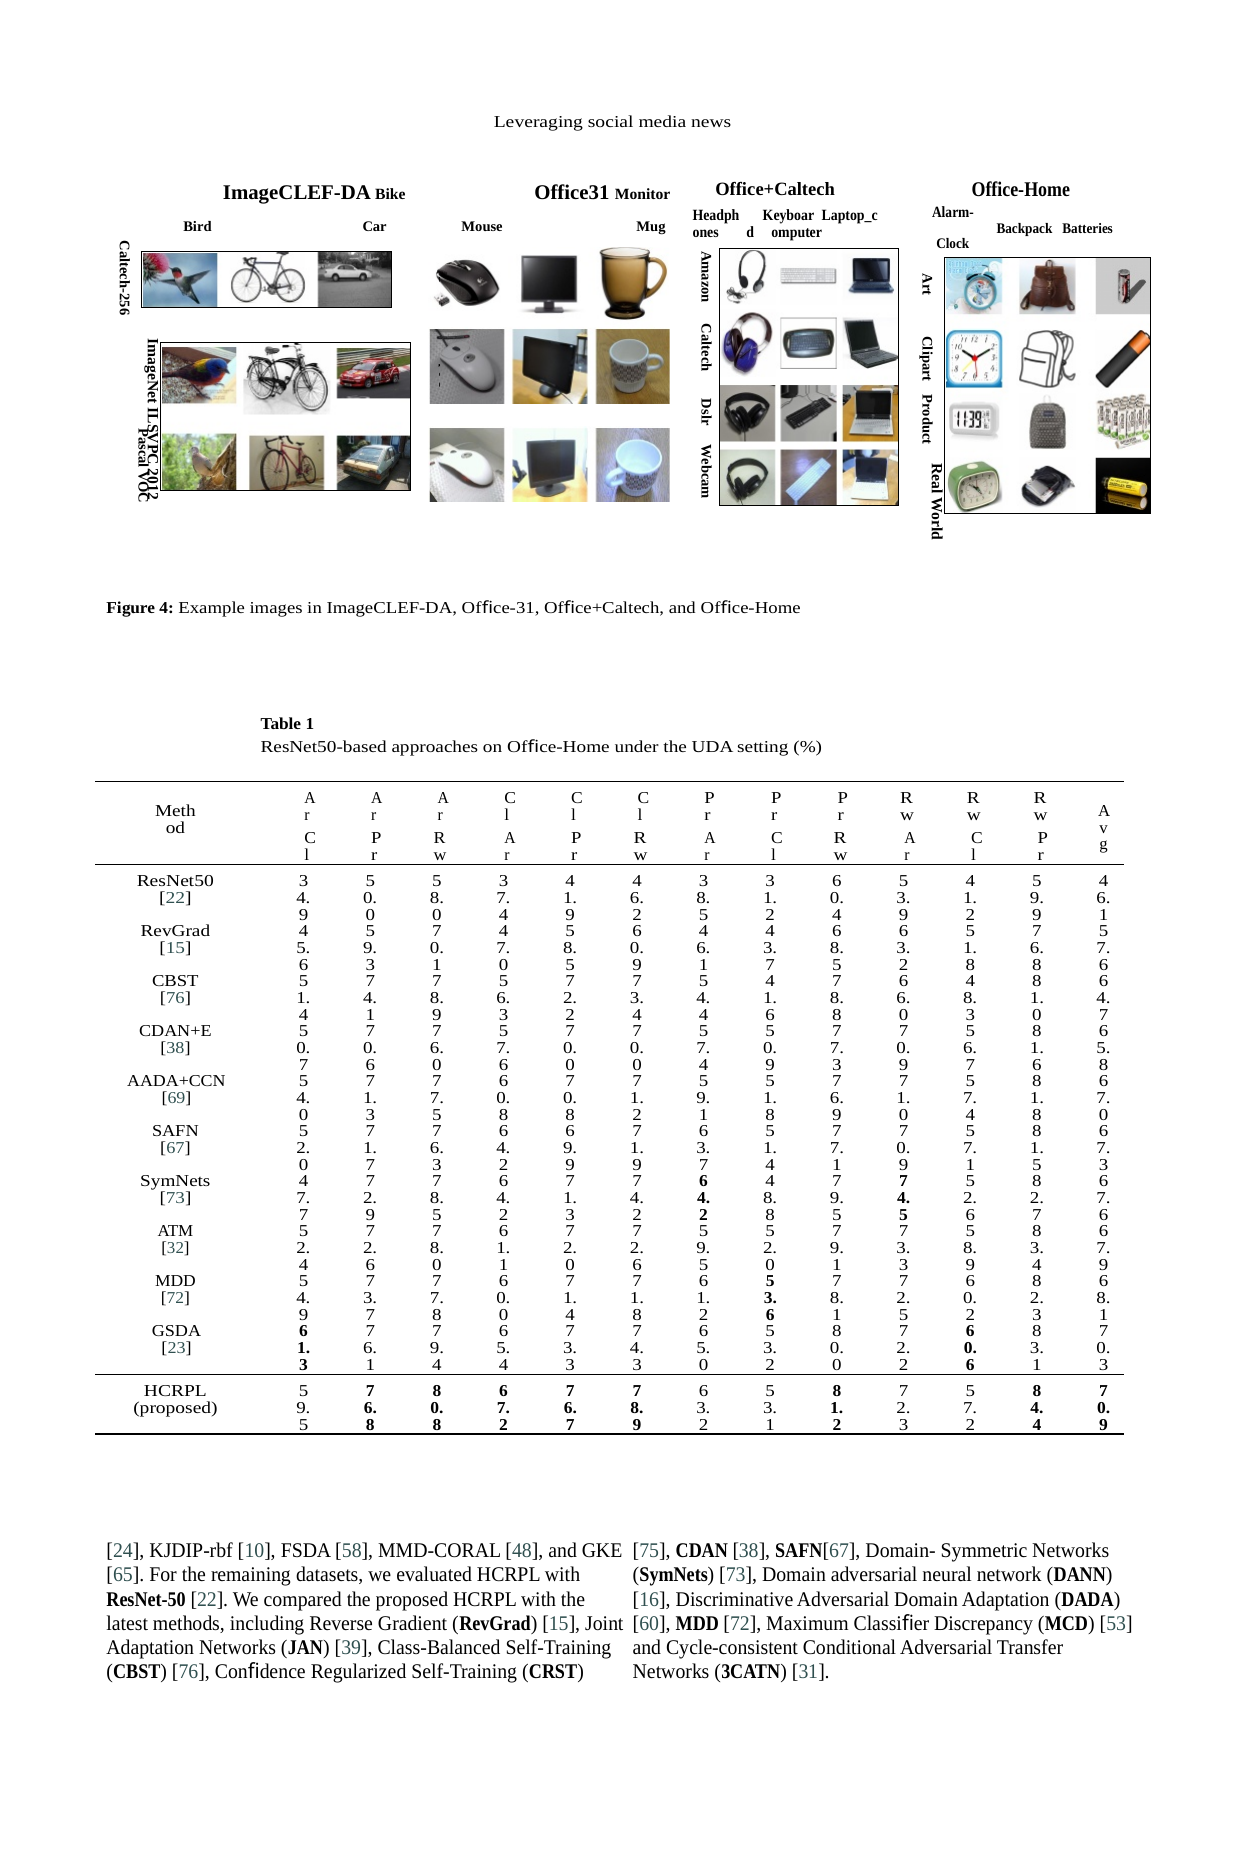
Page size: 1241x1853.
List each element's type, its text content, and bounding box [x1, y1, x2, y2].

table_cell 82.3 [1018, 1274, 1084, 1323]
table_cell 51.4 [285, 974, 351, 1023]
table_cell 60.9 [618, 924, 684, 973]
text [24], KJDIP-rbf [10], FSDA [58], MMD-CORAL [48], and GKE [65]. For the remaining datasets, we evaluated HCRPL with ResNet-50 [22]. We compared the proposed HCRPL with the latest methods, including Reverse Gradient (RevGrad) [15], Joint Adaptation Networks (JAN) [39], Class-Balanced Self-Training (CBST) [76], Confidence Regularized Self-Training (CRST) [75], CDAN [38], SAFN[67], Domain- Symmetric Networks (SymNets) [73], Domain adversarial neural network (DANN) [16], Discriminative Adversarial Domain Adaptation (DADA) [60], MDD [72], Maximum Classifier Discrepancy (MCD) [53] and Cycle-consistent Conditional Adversarial Transfer Networks (3CATN) [31]. [632, 1488, 1138, 1684]
table_cell 52.0 [285, 1124, 351, 1173]
table_header Cl Ar [485, 782, 551, 863]
table_cell 53.2 [751, 1324, 818, 1373]
table_cell 34.9 [285, 865, 351, 923]
table_header Ar Pr [351, 782, 418, 863]
picture [428, 247, 670, 404]
table_cell 51.8 [951, 924, 1018, 973]
table_header Cl Pr [551, 782, 618, 863]
table_cell 78.5 [418, 1174, 484, 1223]
table_cell GSDA [23] [95, 1324, 284, 1373]
table_cell 53.9 [885, 865, 951, 923]
table_cell 57.1 [951, 1124, 1018, 1173]
table_cell 63.2 [685, 1375, 751, 1433]
table_cell 50.9 [751, 1024, 818, 1073]
table_cell 74.5 [885, 1174, 951, 1223]
table_cell 83.1 [1018, 1324, 1084, 1373]
table_cell 59.5 [285, 1375, 351, 1433]
table_cell 48.3 [951, 974, 1018, 1023]
table_cell 68.1 [1085, 1274, 1124, 1323]
table_cell 52.6 [951, 1174, 1018, 1223]
table_cell 76.8 [1018, 924, 1084, 973]
text [24], KJDIP-rbf [10], FSDA [58], MMD-CORAL [48], and GKE [65]. For the remaining datasets, we evaluated HCRPL with ResNet-50 [22]. We compared the proposed HCRPL with the latest methods, including Reverse Gradient (RevGrad) [15], Joint Adaptation Networks (JAN) [39], Class-Balanced Self-Training (CBST) [76], Confidence Regularized Self-Training (CRST) [75], CDAN [38], SAFN[67], Domain- Symmetric Networks (SymNets) [73], Domain adversarial neural network (DANN) [16], Discriminative Adversarial Domain Adaptation (DADA) [60], MDD [72], Maximum Classifier Discrepancy (MCD) [53] and Cycle-consistent Conditional Adversarial Transfer Networks (3CATN) [31]. [106, 1488, 624, 1684]
table_cell 81.8 [1018, 1074, 1084, 1123]
table_cell 79.4 [418, 1324, 484, 1373]
table_cell 76.8 [351, 1375, 418, 1433]
picture [720, 249, 898, 505]
table_cell 70.8 [551, 1074, 618, 1123]
table_cell 67.9 [1085, 1224, 1124, 1273]
table_cell 50.7 [285, 1024, 351, 1073]
text Office-Home Alarm- [932, 157, 1084, 222]
table_cell 81.0 [1018, 974, 1084, 1023]
table_cell 47.7 [285, 1174, 351, 1223]
table_cell 63.7 [685, 1124, 751, 1173]
table_cell 78.0 [418, 1224, 484, 1273]
table_cell 46.1 [1085, 865, 1124, 923]
table_cell 77.1 [818, 1124, 884, 1173]
table_cell 70.1 [418, 924, 484, 973]
table_header Ar Cl [285, 782, 351, 863]
table_cell 71.7 [351, 1124, 418, 1173]
table_cell 48.8 [751, 1174, 818, 1223]
table_cell 38.5 [685, 865, 751, 923]
table_cell ATM [32] [95, 1224, 284, 1273]
table_cell 70.9 [885, 1024, 951, 1073]
text Figure 4: Example images in ImageCLEF-DA, Office-31, Office+Caltech, and Office-Home [106, 558, 848, 617]
table_cell 67.0 [1085, 1074, 1124, 1123]
table_cell 74.2 [618, 1174, 684, 1223]
text Table 1 [260, 668, 315, 732]
table_cell 70.3 [1085, 1324, 1124, 1373]
table_cell 41.9 [551, 865, 618, 923]
table_cell 60.0 [485, 1274, 551, 1323]
table_cell 71.3 [551, 1174, 618, 1223]
table_cell 59.1 [685, 1074, 751, 1123]
table_cell 74.1 [351, 974, 418, 1023]
table_header Pr Cl [751, 782, 818, 863]
table_cell 71.0 [885, 1074, 951, 1123]
table_cell 46.1 [685, 924, 751, 973]
table_cell 72.6 [618, 1224, 684, 1273]
table_cell 57.4 [951, 1074, 1018, 1123]
table_cell 57.6 [1085, 924, 1124, 973]
picture [161, 343, 410, 490]
text ResNet50-based approaches on Office-Home under the UDA setting (%) [260, 739, 855, 755]
table_cell 41.6 [751, 974, 818, 1023]
table_header Rw Cl [951, 782, 1018, 863]
table_cell 68.5 [818, 924, 884, 973]
text Headph Keyboar Laptop_c ones d omputer [692, 207, 878, 241]
table_cell 72.2 [885, 1324, 951, 1373]
table_cell 64.7 [1085, 974, 1124, 1023]
table_cell 57.2 [951, 1375, 1018, 1433]
table_header Pr Ar [685, 782, 751, 863]
table_cell ResNet50 [22] [95, 865, 284, 923]
table_cell 78.9 [418, 974, 484, 1023]
table_cell 80.8 [418, 1375, 484, 1433]
table_cell 74.3 [618, 1324, 684, 1373]
table_cell 65.8 [1085, 1024, 1124, 1073]
table_cell MDD [72] [95, 1274, 284, 1323]
table_cell SAFN [67] [95, 1124, 284, 1173]
table_cell 77.3 [818, 1024, 884, 1073]
table_cell 52.0 [751, 1224, 818, 1273]
table_cell 41.2 [951, 865, 1018, 923]
table_cell 70.0 [551, 1024, 618, 1073]
table_cell CBST [76] [95, 974, 284, 1023]
table_cell 52.4 [285, 1224, 351, 1273]
table_header Cl Rw [618, 782, 684, 863]
table_cell 78.9 [618, 1375, 684, 1433]
picture [428, 426, 670, 502]
table_cell 76.1 [351, 1324, 418, 1373]
table_cell 53.6 [751, 1274, 818, 1323]
table_cell 57.6 [485, 1024, 551, 1073]
table_cell 76.7 [551, 1375, 618, 1433]
table_cell 72.9 [351, 1174, 418, 1223]
text Backpack Batteries Clock [936, 222, 1132, 251]
table_cell 73.3 [885, 1224, 951, 1273]
table_cell HCRPL (proposed) [95, 1375, 284, 1433]
table_cell 60.8 [485, 1074, 551, 1123]
table_cell 72.5 [885, 1274, 951, 1323]
table_cell 45.6 [285, 924, 351, 973]
table_cell 71.3 [351, 1074, 418, 1123]
table_cell 60.4 [818, 865, 884, 923]
table_cell 73.7 [351, 1274, 418, 1323]
text Office+Caltech [715, 157, 842, 199]
table_cell 65.4 [485, 1324, 551, 1373]
table_cell 64.2 [685, 1174, 751, 1223]
table_cell 78.1 [818, 1274, 884, 1323]
table_cell 54.0 [285, 1074, 351, 1123]
table_cell 46.2 [618, 865, 684, 923]
table_cell 47.0 [485, 924, 551, 973]
table_cell 82.7 [1018, 1174, 1084, 1223]
table_cell 67.6 [1085, 1174, 1124, 1223]
table_cell 70.9 [885, 1124, 951, 1173]
table_cell 72.2 [551, 974, 618, 1023]
table_cell 65.0 [685, 1324, 751, 1373]
table_header Rw Pr [1018, 782, 1084, 863]
table_cell 58.5 [551, 924, 618, 973]
table_cell CDAN+E [38] [95, 1024, 284, 1073]
table_cell 77.8 [418, 1274, 484, 1323]
table_cell 78.8 [818, 974, 884, 1023]
table_cell 73.4 [618, 974, 684, 1023]
table_cell 76.0 [418, 1024, 484, 1073]
table_cell 61.2 [685, 1274, 751, 1323]
table_cell 79.5 [818, 1174, 884, 1223]
table_cell 56.3 [485, 974, 551, 1023]
table_cell 81.5 [1018, 1124, 1084, 1173]
table_cell 60.2 [951, 1274, 1018, 1323]
table_cell 81.2 [818, 1375, 884, 1433]
table_cell 61.1 [485, 1224, 551, 1273]
table_header Method [95, 782, 284, 863]
picture [142, 252, 391, 307]
table_cell 51.8 [751, 1074, 818, 1123]
table_cell 81.6 [1018, 1024, 1084, 1073]
table_cell 54.9 [285, 1274, 351, 1323]
table_cell 67.3 [1085, 1124, 1124, 1173]
table_cell 66.0 [885, 974, 951, 1023]
table_cell 72.6 [351, 1224, 418, 1273]
table_cell 73.3 [551, 1324, 618, 1373]
table_cell 71.2 [618, 1074, 684, 1123]
table_cell 84.4 [1018, 1375, 1084, 1433]
table_cell RevGrad [15] [95, 924, 284, 973]
text Leveraging social media news [494, 114, 736, 131]
table_cell AADA+CCN [69] [95, 1074, 284, 1123]
table_cell 50.0 [351, 865, 418, 923]
table_cell 37.4 [485, 865, 551, 923]
table_cell 80.0 [818, 1324, 884, 1373]
table_cell 70.6 [351, 1024, 418, 1073]
table_cell 67.2 [485, 1375, 551, 1433]
table_cell 70.0 [618, 1024, 684, 1073]
table_cell 71.4 [551, 1274, 618, 1323]
table_header Rw Ar [885, 782, 951, 863]
table_cell 72.3 [885, 1375, 951, 1433]
table_cell SymNets [73] [95, 1174, 284, 1223]
table_cell 31.2 [751, 865, 818, 923]
table_cell 57.4 [685, 1024, 751, 1073]
table_cell 61.3 [285, 1324, 351, 1373]
table_cell 76.9 [818, 1074, 884, 1123]
table_cell 77.5 [418, 1074, 484, 1123]
table_cell 51.4 [751, 1124, 818, 1173]
table_cell 70.9 [1085, 1375, 1124, 1433]
table_cell 56.7 [951, 1024, 1018, 1073]
table_cell 59.5 [685, 1224, 751, 1273]
table_cell 79.1 [818, 1224, 884, 1273]
table_cell 60.6 [951, 1324, 1018, 1373]
table_cell 58.0 [418, 865, 484, 923]
table_cell 43.7 [751, 924, 818, 973]
table_header Avg [1085, 782, 1124, 863]
table_header Ar Rw [418, 782, 484, 863]
table_cell 59.3 [351, 924, 418, 973]
table_cell 63.2 [885, 924, 951, 973]
table_cell 71.9 [618, 1124, 684, 1173]
table_cell 53.1 [751, 1375, 818, 1433]
table_cell 71.8 [618, 1274, 684, 1323]
table_cell 69.9 [551, 1124, 618, 1173]
picture [945, 258, 1150, 513]
table_cell 58.9 [951, 1224, 1018, 1273]
table_cell 64.2 [485, 1124, 551, 1173]
table_cell 72.0 [551, 1224, 618, 1273]
table_cell 76.3 [418, 1124, 484, 1173]
table_cell 54.4 [685, 974, 751, 1023]
table_cell 83.4 [1018, 1224, 1084, 1273]
table_cell 59.9 [1018, 865, 1084, 923]
table_header Pr Rw [818, 782, 884, 863]
table_cell 64.2 [485, 1174, 551, 1223]
